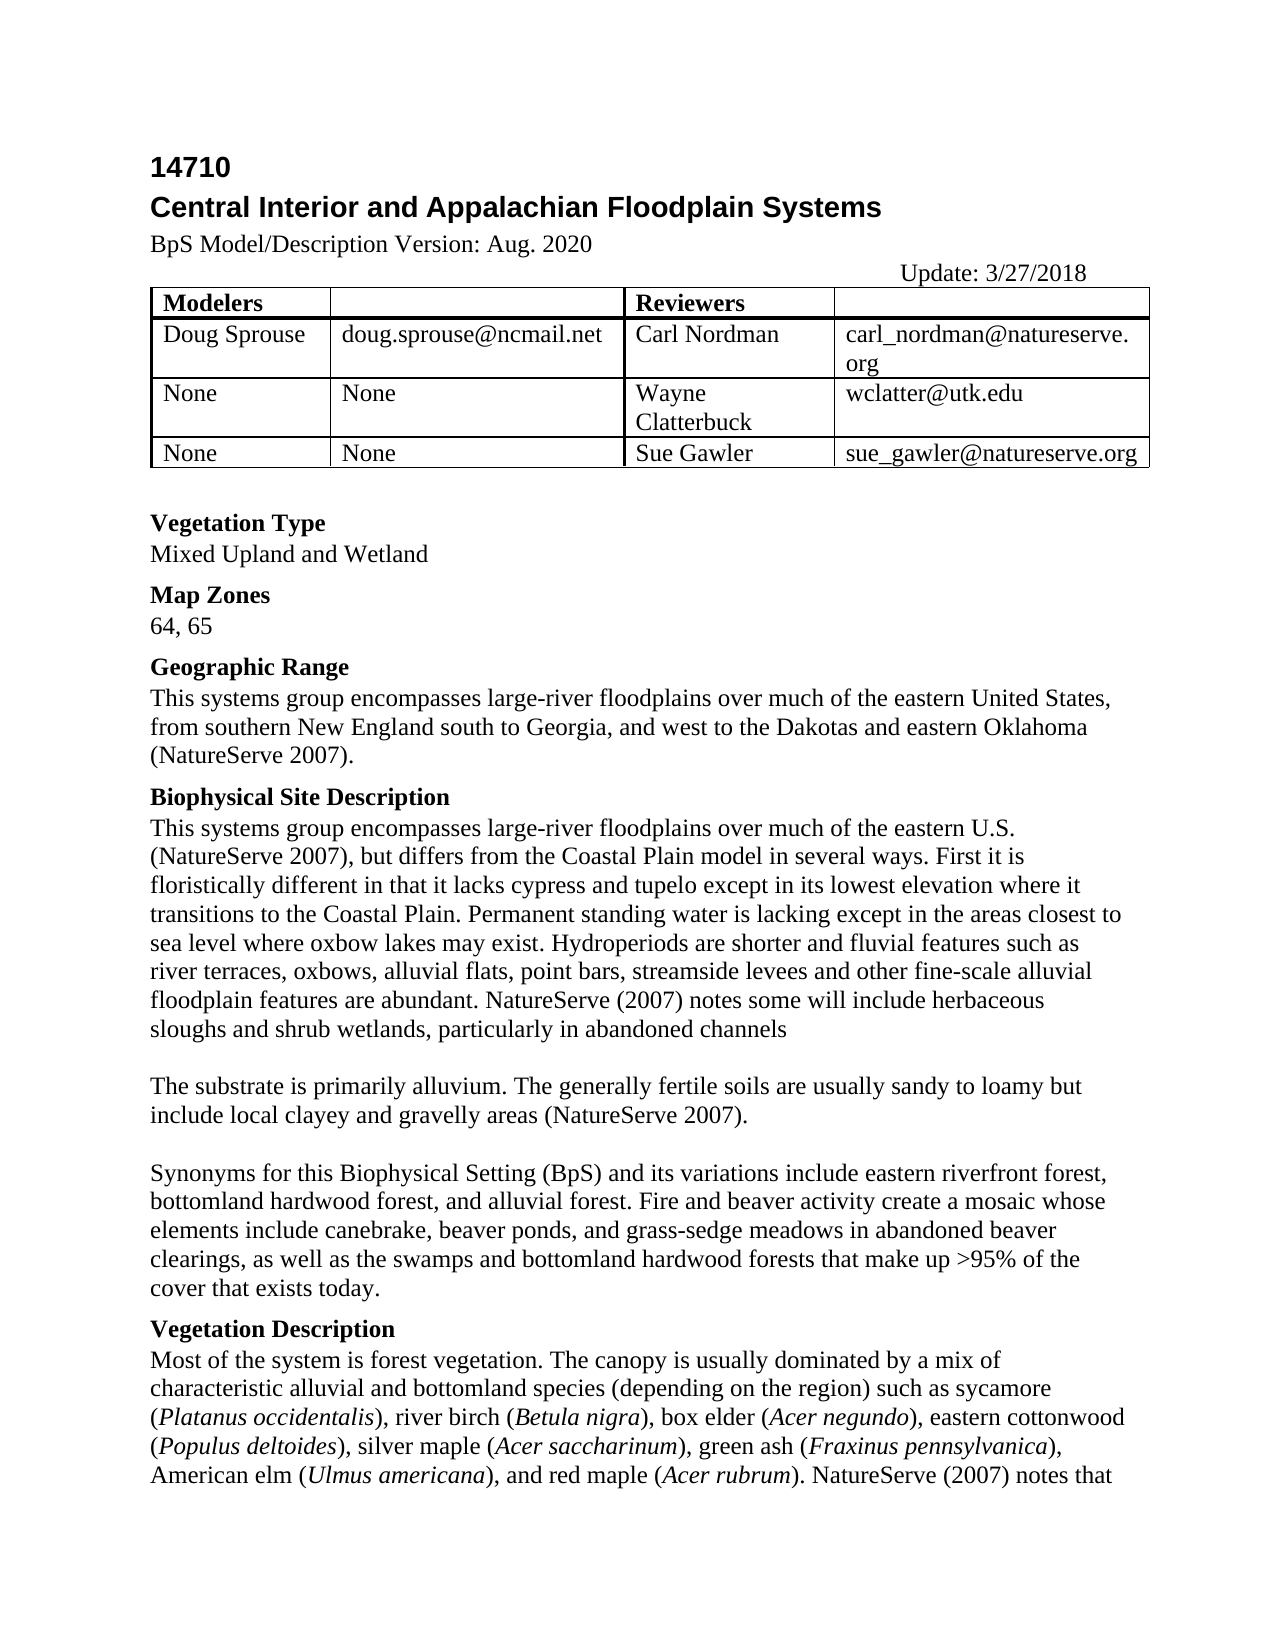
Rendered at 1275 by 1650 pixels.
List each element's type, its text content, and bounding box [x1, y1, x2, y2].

table_cell sue_gawler@natureserve.org [835, 438, 1149, 466]
table_header Reviewers [626, 288, 834, 316]
text Biophysical Site Description [150, 782, 1125, 811]
text The substrate is primarily alluvium. The generally fertile soils are usually sandy to loamy but include local clayey and gravelly areas (NatureServe 2007). [150, 1071, 1125, 1129]
table_cell None [331, 438, 623, 466]
text BpS Model/Description Version: Aug. 2020 [150, 229, 1125, 258]
table_cell doug.sprouse@ncmail.net [331, 320, 623, 377]
table_cell Doug Sprouse [153, 320, 330, 377]
text Vegetation Description [150, 1314, 1125, 1343]
table_cell carl_nordman@natureserve.org [835, 320, 1149, 377]
title Central Interior and Appalachian Floodplain Systems [150, 190, 1125, 223]
table_header Modelers [153, 288, 330, 316]
text Update: 3/27/2018 [150, 258, 1125, 287]
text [150, 1345, 1125, 1488]
table_cell wclatter@utk.edu [835, 379, 1149, 436]
text Map Zones [150, 580, 1125, 609]
table_header [331, 288, 623, 316]
title 14710 [150, 150, 1125, 183]
table_cell None [331, 379, 623, 436]
table_cell None [153, 438, 330, 466]
table_header [835, 288, 1149, 316]
text Synonyms for this Biophysical Setting (BpS) and its variations include eastern riverfront forest, bottomland hardwood forest, and alluvial forest. Fire and beaver activity create a mosaic whose elements include canebrake, beaver ponds, and grass-sedge meadows in abandoned beaver clearings, as well as the swamps and bottomland hardwood forests that make up >95% of the cover that exists today. [150, 1158, 1125, 1301]
table_cell Wayne Clatterbuck [626, 379, 834, 436]
text Vegetation Type [150, 508, 1125, 537]
text Geographic Range [150, 652, 1125, 681]
table_cell Carl Nordman [626, 320, 834, 377]
text This systems group encompasses large-river floodplains over much of the eastern U.S. (NatureServe 2007), but differs from the Coastal Plain model in several ways. First it is floristically different in that it lacks cypress and tupelo except in its lowest elevation where it transitions to the Coastal Plain. Permanent standing water is lacking except in the areas closest to sea level where oxbow lakes may exist. Hydroperiods are shorter and fluvial features such as river terraces, oxbows, alluvial flats, point bars, streamside levees and other fine-scale alluvial floodplain features are abundant. NatureServe (2007) notes some will include herbaceous sloughs and shrub wetlands, particularly in abandoned channels [150, 813, 1125, 1043]
text Mixed Upland and Wetland [150, 539, 1125, 568]
text This systems group encompasses large-river floodplains over much of the eastern United States, from southern New England south to Georgia, and west to the Dakotas and eastern Oklahoma (NatureServe 2007). [150, 683, 1125, 769]
text 64, 65 [150, 611, 1125, 640]
table_cell None [153, 379, 330, 436]
table_cell Sue Gawler [626, 438, 834, 466]
